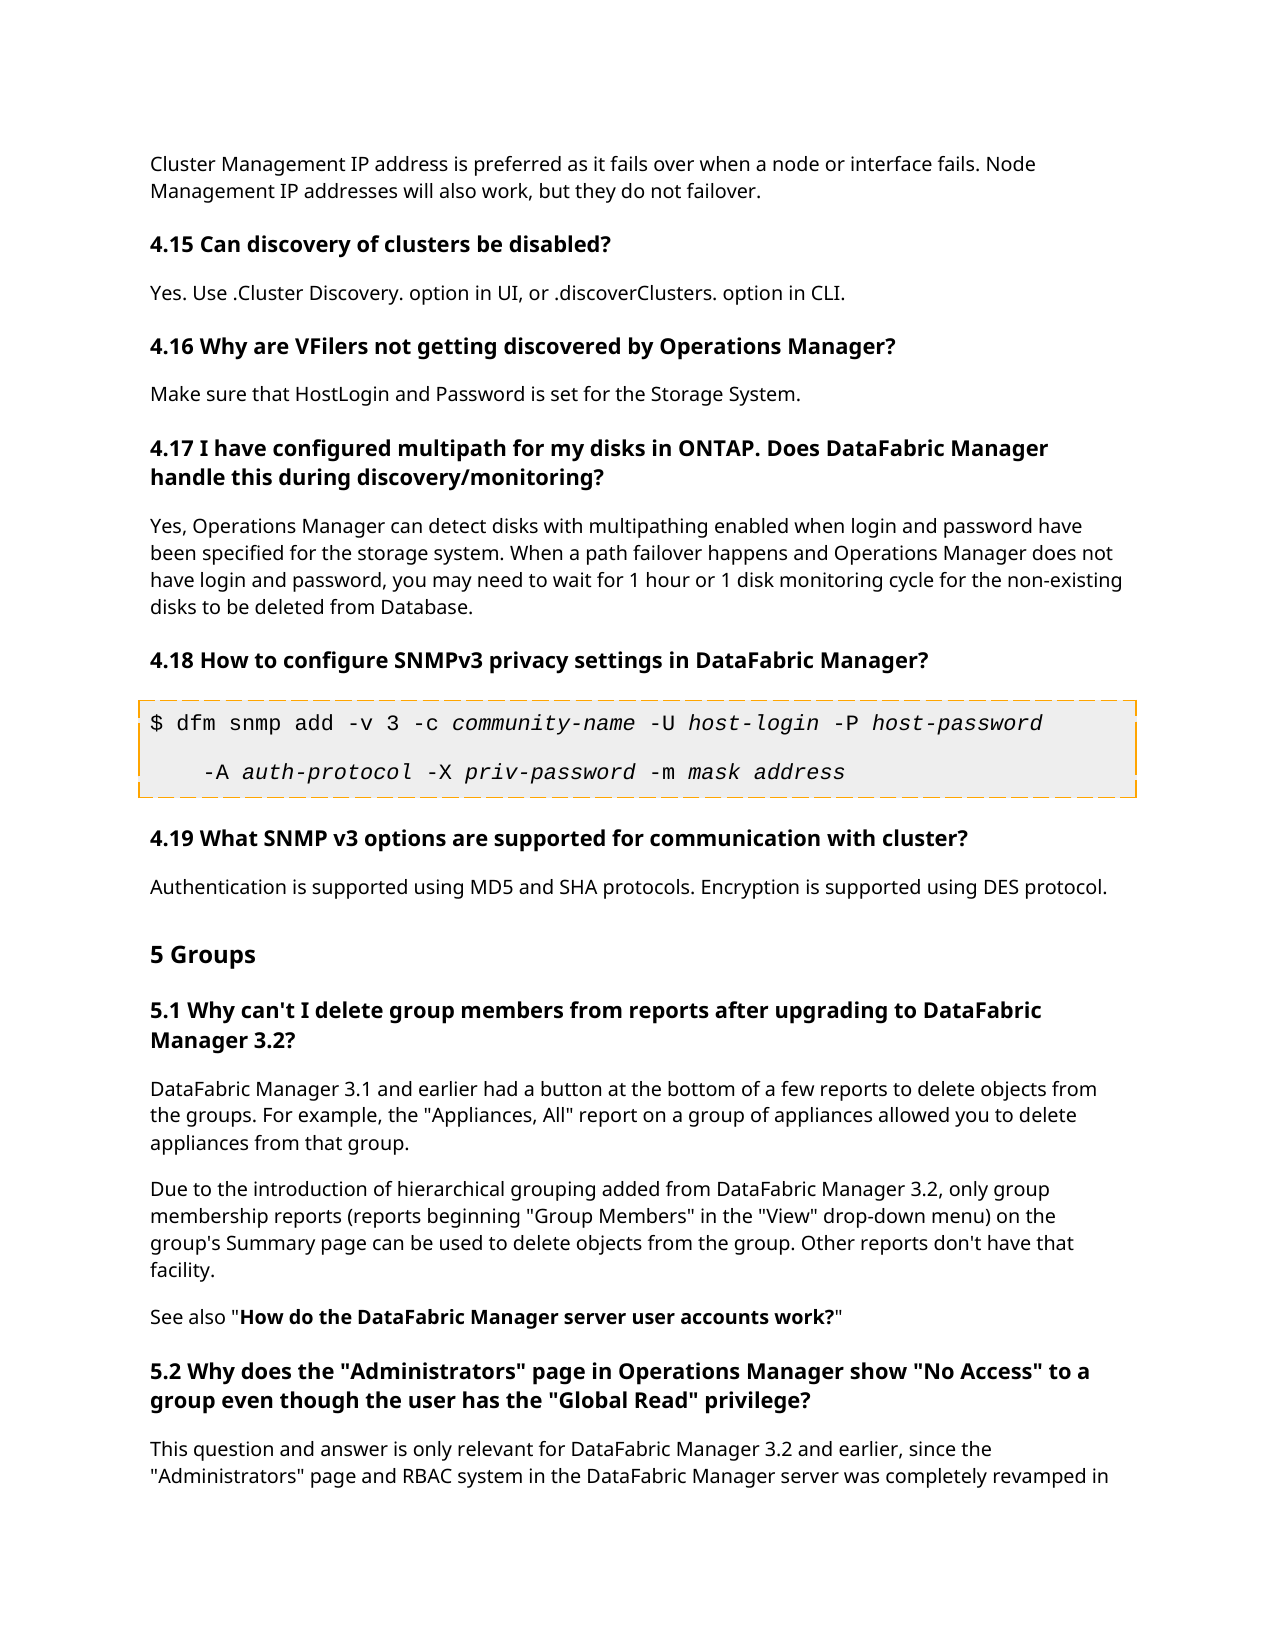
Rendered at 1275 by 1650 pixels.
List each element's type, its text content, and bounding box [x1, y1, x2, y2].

text $ dfm snmp add -v 3 -c community-name -U host-login -P host-password [138, 700, 1137, 737]
text 5 Groups [150, 938, 1125, 970]
text 4.19 What SNMP v3 options are supported for communication with cluster? [150, 823, 1125, 853]
text Yes, Operations Manager can detect disks with multipathing enabled when login and password have been specified for the storage system. When a path failover happens and Operations Manager does not have login and password, you may need to wait for 1 hour or 1 disk monitoring cycle for the non-existing disks to be deleted from Database. [150, 512, 1125, 620]
text Yes. Use .Cluster Discovery. option in UI, or .discoverClusters. option in CLI. [150, 279, 1125, 306]
text 4.17 I have configured multipath for my disks in ONTAP. Does DataFabric Manager handle this during discovery/monitoring? [150, 432, 1125, 492]
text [150, 1435, 1125, 1489]
text Make sure that HostLogin and Password is set for the Storage System. [150, 381, 1125, 407]
text -A auth-protocol -X priv-password -m mask address [138, 749, 1137, 798]
text Due to the introduction of hierarchical grouping added from DataFabric Manager 3.2, only group membership reports (reports beginning "Group Members" in the "View" drop-down menu) on the group's Summary page can be used to delete objects from the group. Other reports don't have that facility. [150, 1176, 1125, 1284]
text 4.15 Can discovery of clusters be disabled? [150, 229, 1125, 259]
text DataFabric Manager 3.1 and earlier had a button at the bottom of a few reports to delete objects from the groups. For example, the "Appliances, All" report on a group of appliances allowed you to delete appliances from that group. [150, 1075, 1125, 1156]
text 4.16 Why are VFilers not getting discovered by Operations Manager? [150, 331, 1125, 361]
text 5.2 Why does the "Administrators" page in Operations Manager show "No Access" to a group even though the user has the "Global Read" privilege? [150, 1356, 1125, 1415]
text 5.1 Why can't I delete group members from reports after upgrading to DataFabric Manager 3.2? [150, 995, 1125, 1055]
text Authentication is supported using MD5 and SHA protocols. Encryption is supported using DES protocol. [150, 873, 1125, 900]
text See also "How do the DataFabric Manager server user accounts work?" [150, 1304, 1125, 1331]
text Cluster Management IP address is preferred as it fails over when a node or interface fails. Node Management IP addresses will also work, but they do not failover. [150, 150, 1125, 204]
text 4.18 How to configure SNMPv3 privacy settings in DataFabric Manager? [150, 645, 1125, 675]
